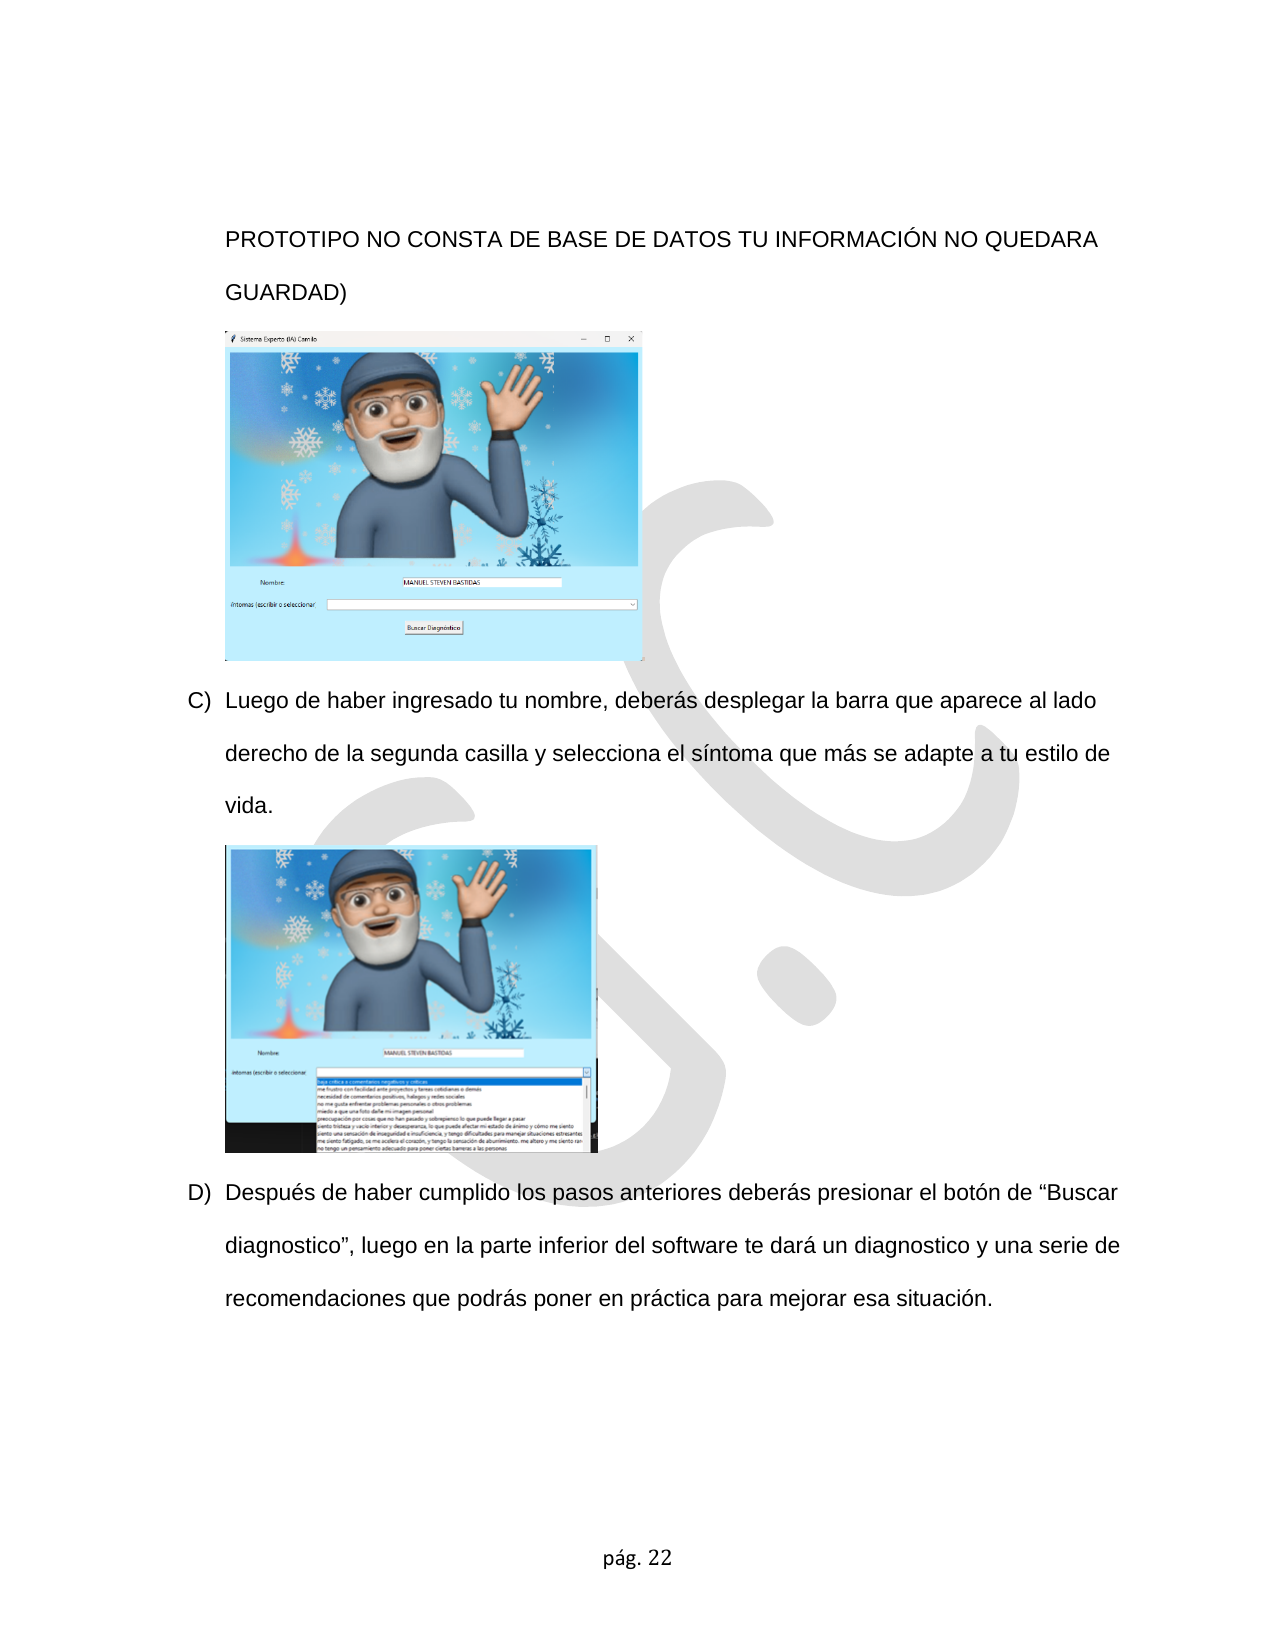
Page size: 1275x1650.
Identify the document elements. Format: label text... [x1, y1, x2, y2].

picture [225, 845, 598, 1153]
list Después de haber cumplido los pasos anteriores deberás presionar el botón de “Buscar diagnostico”, luego en la parte inferior del software te dará un diagnostico y una serie de recomendaciones que podrás poner en práctica para mejorar esa situación. [187, 1179, 1125, 1311]
list Luego de haber ingresado tu nombre, deberás desplegar la barra que aparece al lado derecho de la segunda casilla y selecciona el síntoma que más se adapte a tu estilo de vida. [187, 687, 1125, 819]
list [187, 226, 1125, 305]
picture [225, 331, 645, 661]
